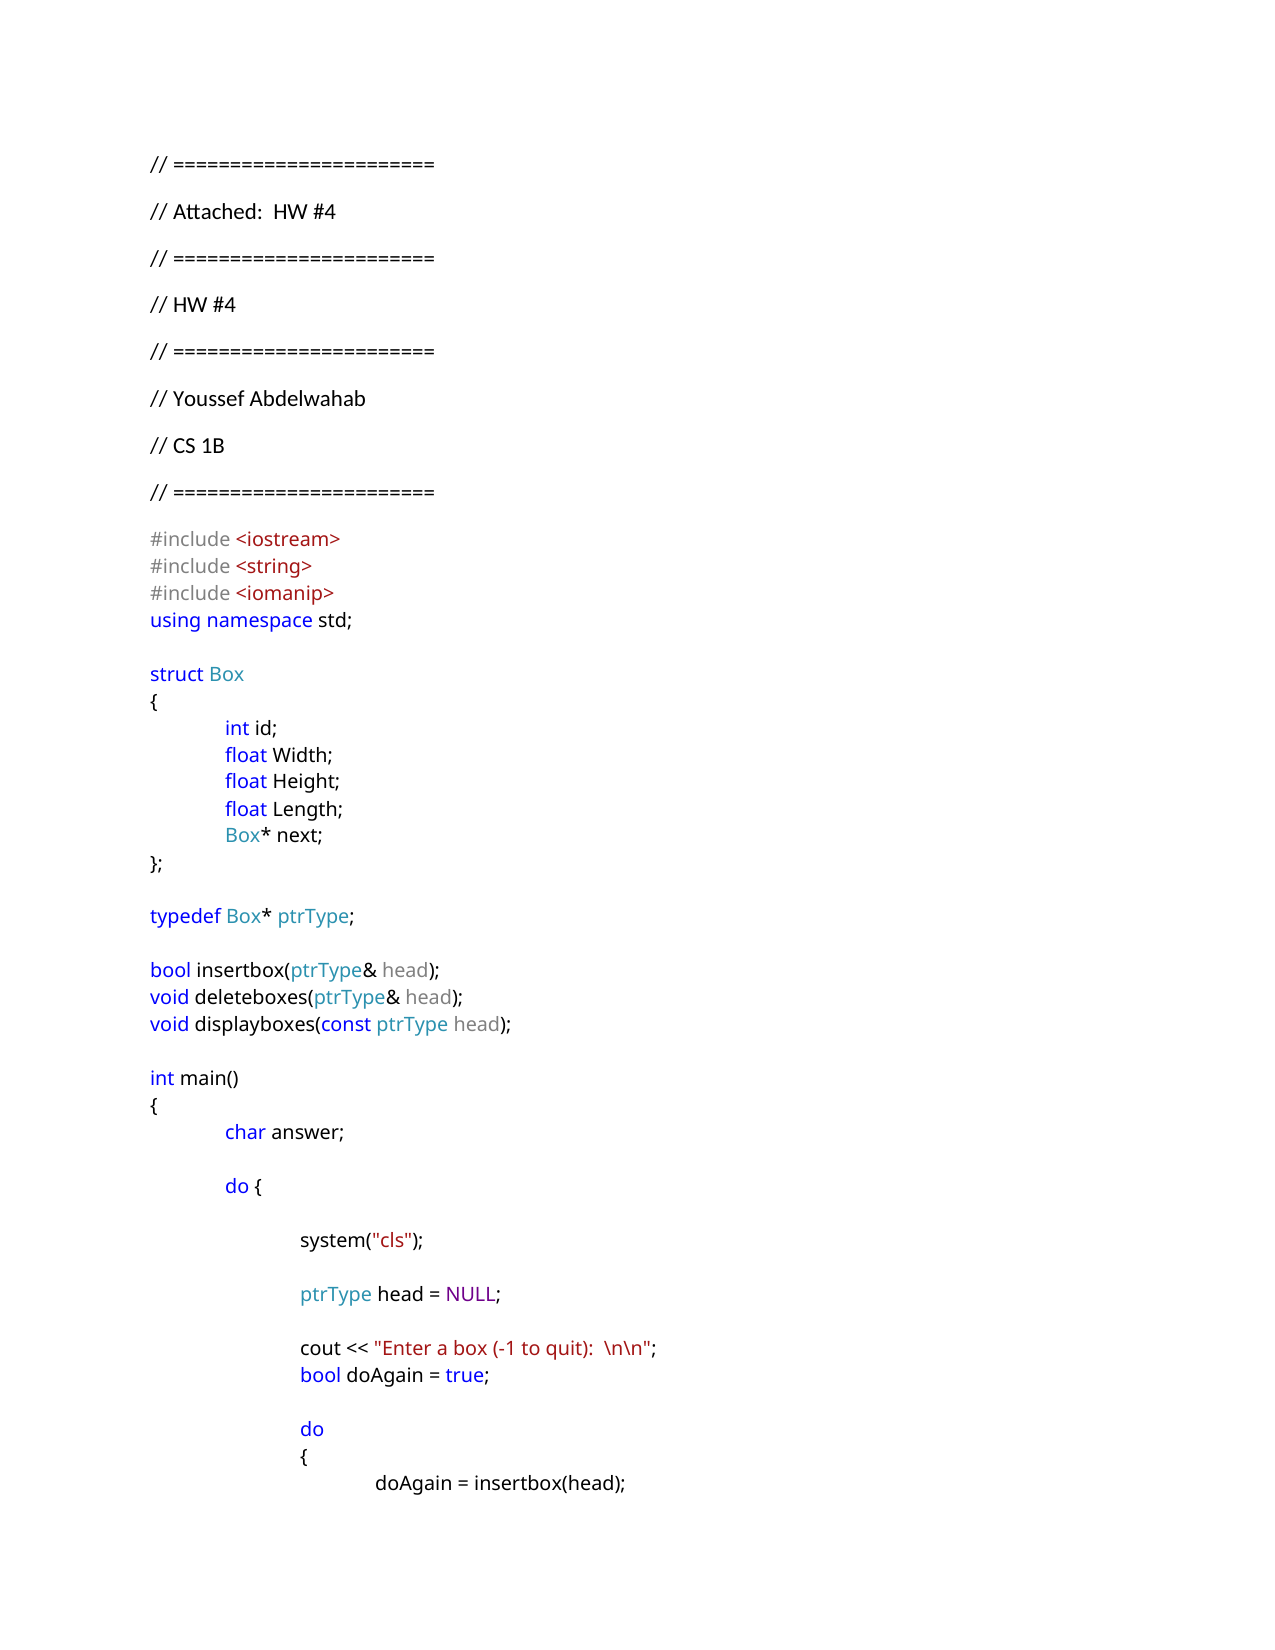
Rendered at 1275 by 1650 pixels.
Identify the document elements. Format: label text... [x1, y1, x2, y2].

text do [150, 1415, 1125, 1442]
text void deleteboxes(ptrType& head); [150, 984, 1125, 1011]
text float Height; [150, 768, 1125, 795]
text { [150, 1442, 1125, 1469]
text { [150, 1092, 1125, 1118]
text // HW #4 [150, 291, 1125, 319]
text bool doAgain = true; [150, 1361, 1125, 1388]
text // ======================= [150, 244, 1125, 272]
text // ======================= [150, 337, 1125, 366]
text #include <string> [150, 552, 1125, 579]
text char answer; [150, 1118, 1125, 1146]
text #include <iomanip> [150, 579, 1125, 606]
text int id; [150, 714, 1125, 741]
text #include <iostream> [150, 525, 1125, 552]
text // Attached: HW #4 [150, 197, 1125, 225]
text float Length; [150, 795, 1125, 822]
text { [150, 687, 1125, 714]
text doAgain = insertbox(head); [150, 1469, 1125, 1496]
text int main() [150, 1064, 1125, 1092]
text cout << "Enter a box (-1 to quit): \n\n"; [150, 1334, 1125, 1361]
text }; [150, 849, 1125, 876]
text void displayboxes(const ptrType head); [150, 1011, 1125, 1038]
text struct Box [150, 660, 1125, 687]
text do { [150, 1172, 1125, 1199]
text // CS 1B [150, 431, 1125, 459]
text // Youssef Abdelwahab [150, 384, 1125, 412]
text float Width; [150, 741, 1125, 768]
text Box* next; [150, 822, 1125, 849]
text // ======================= [150, 150, 1125, 178]
text // ======================= [150, 478, 1125, 506]
text using namespace std; [150, 606, 1125, 633]
text ptrType head = NULL; [150, 1280, 1125, 1307]
text system("cls"); [150, 1226, 1125, 1253]
text bool insertbox(ptrType& head); [150, 957, 1125, 984]
text typedef Box* ptrType; [150, 903, 1125, 930]
